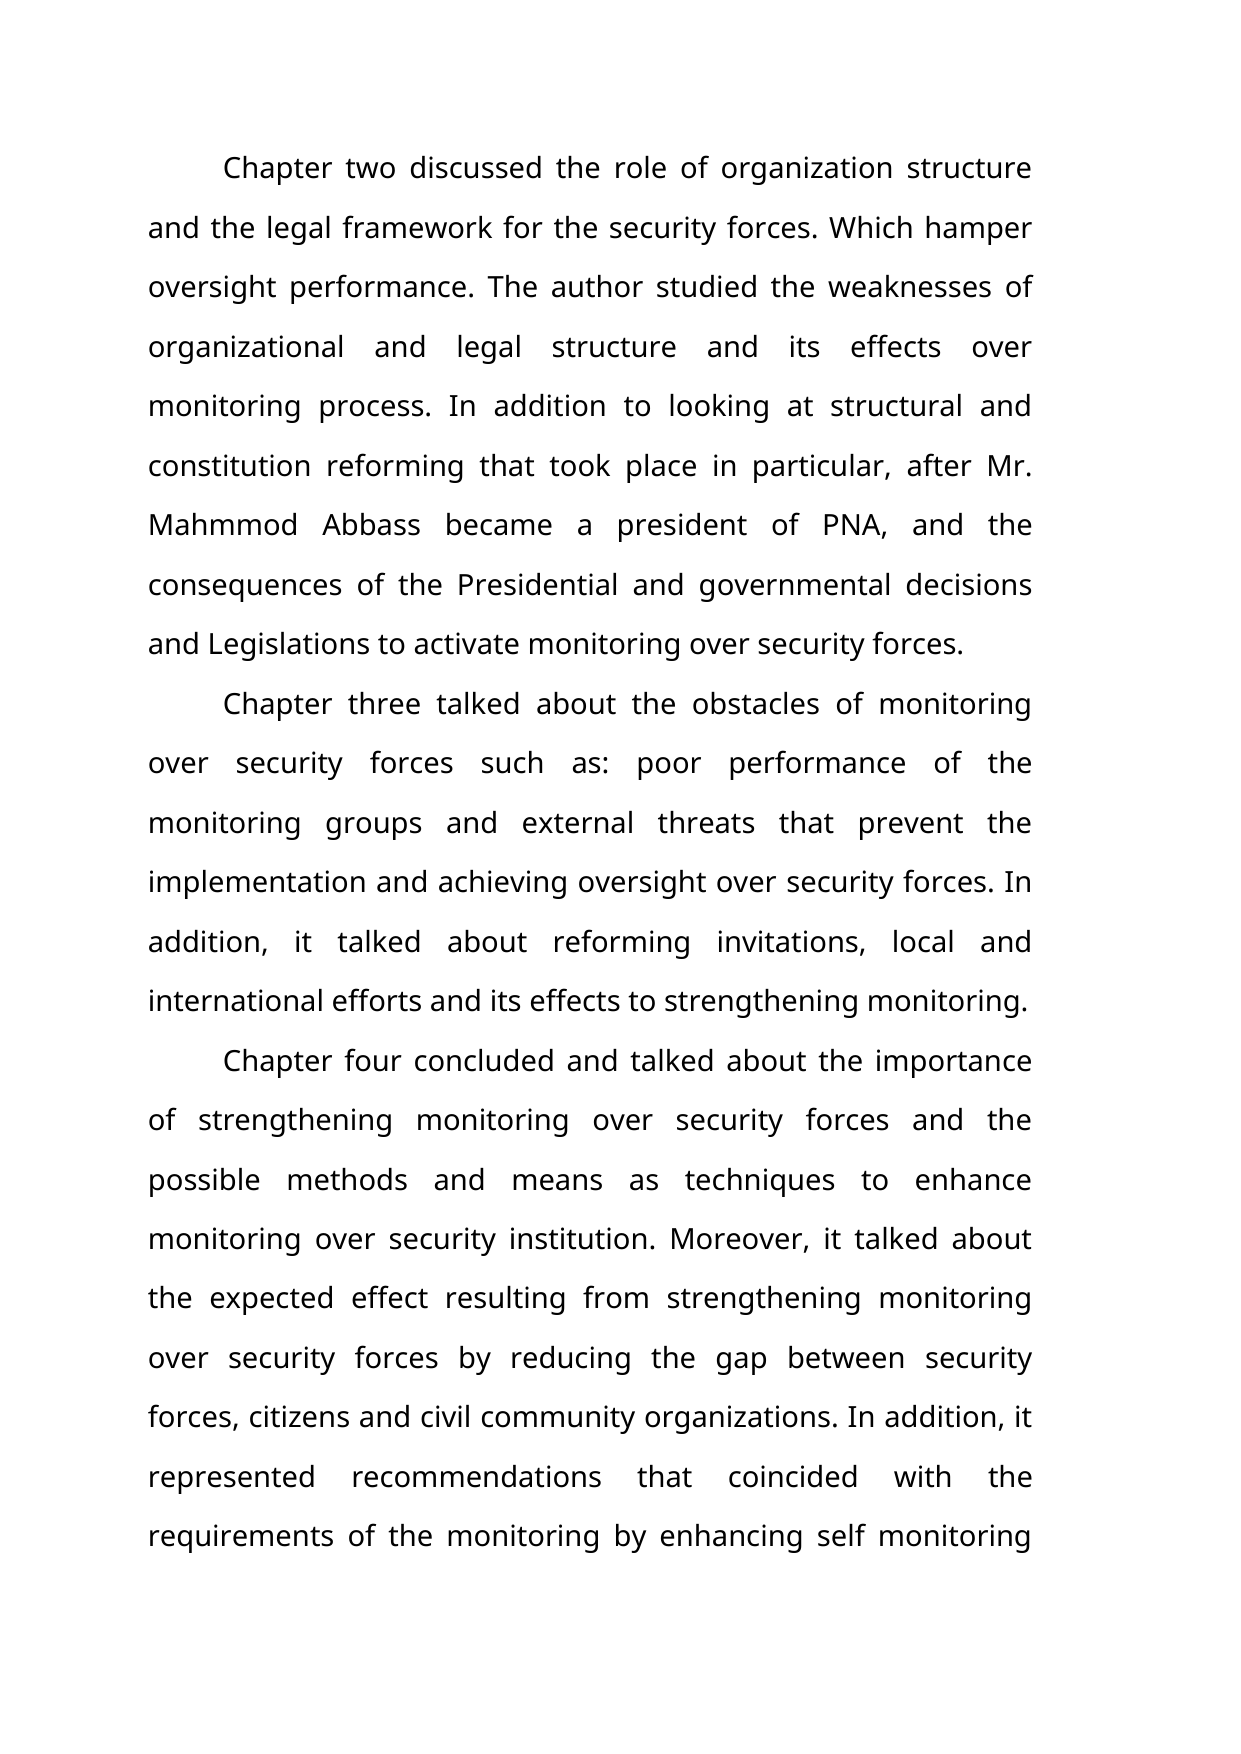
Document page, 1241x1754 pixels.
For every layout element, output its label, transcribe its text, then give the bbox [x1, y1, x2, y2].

text Chapter two discussed the role of organization structure and the legal framework for the security forces. Which hamper oversight performance. The author studied the weaknesses of organizational and legal structure and its effects over monitoring process. In addition to looking at structural and constitution reforming that took place in particular, after Mr. Mahmmod Abbass became a president of PNA, and the consequences of the Presidential and governmental decisions and Legislations to activate monitoring over security forces. [148, 148, 1033, 663]
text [148, 1040, 1033, 1555]
text Chapter three talked about the obstacles of monitoring over security forces such as: poor performance of the monitoring groups and external threats that prevent the implementation and achieving oversight over security forces. In addition, it talked about reforming invitations, local and international efforts and its effects to strengthening monitoring. [148, 683, 1033, 1020]
